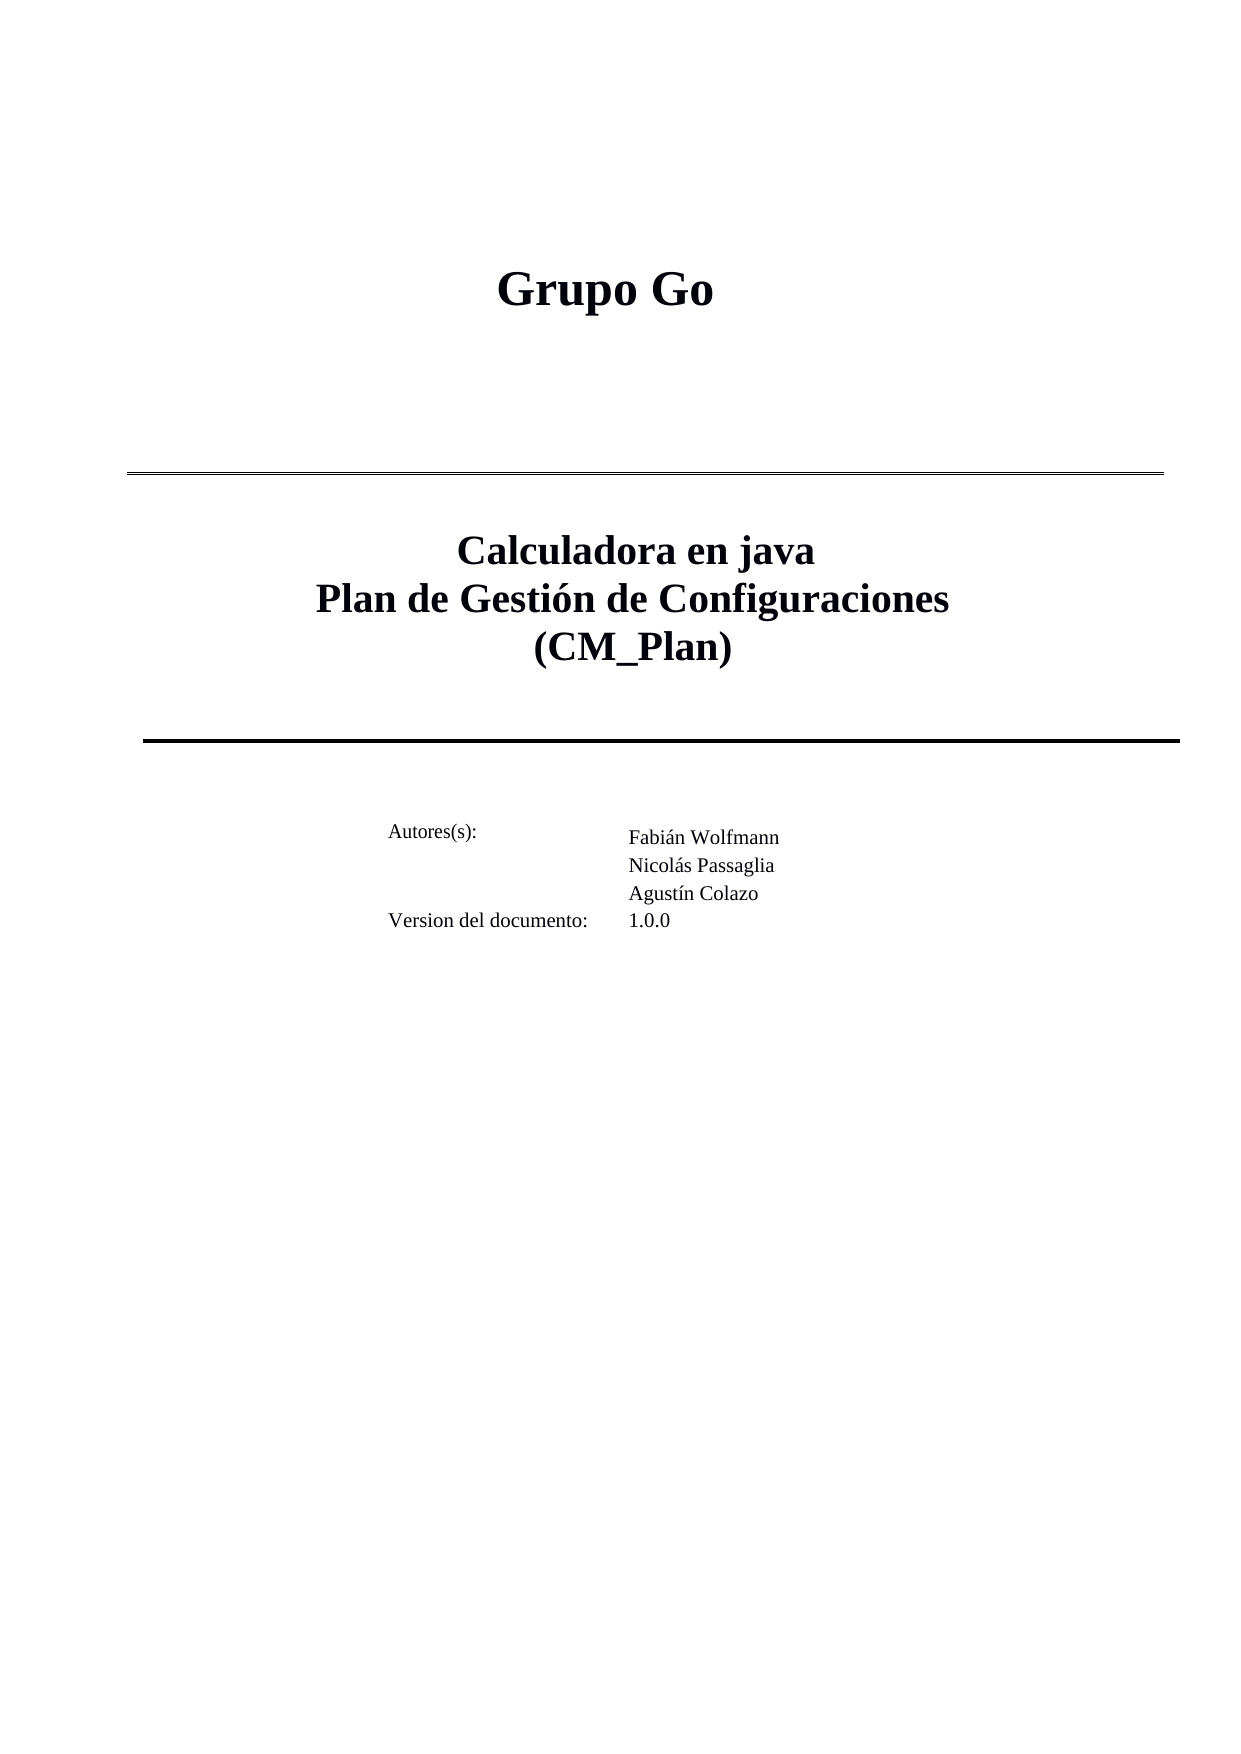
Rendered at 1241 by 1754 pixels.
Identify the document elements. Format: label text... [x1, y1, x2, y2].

table_header Fabián Wolfmann Nicolás Passaglia Agustín Colazo [617, 821, 803, 906]
table_cell 1.0.0 [617, 906, 803, 932]
text Calculadora en java [241, 526, 956, 574]
text Plan de Gestión de Configuraciones (CM_Plan) [316, 574, 956, 669]
table_header Autores(s): [388, 821, 617, 906]
text Grupo Go [254, 259, 956, 317]
table_cell Version del documento: [388, 906, 617, 932]
